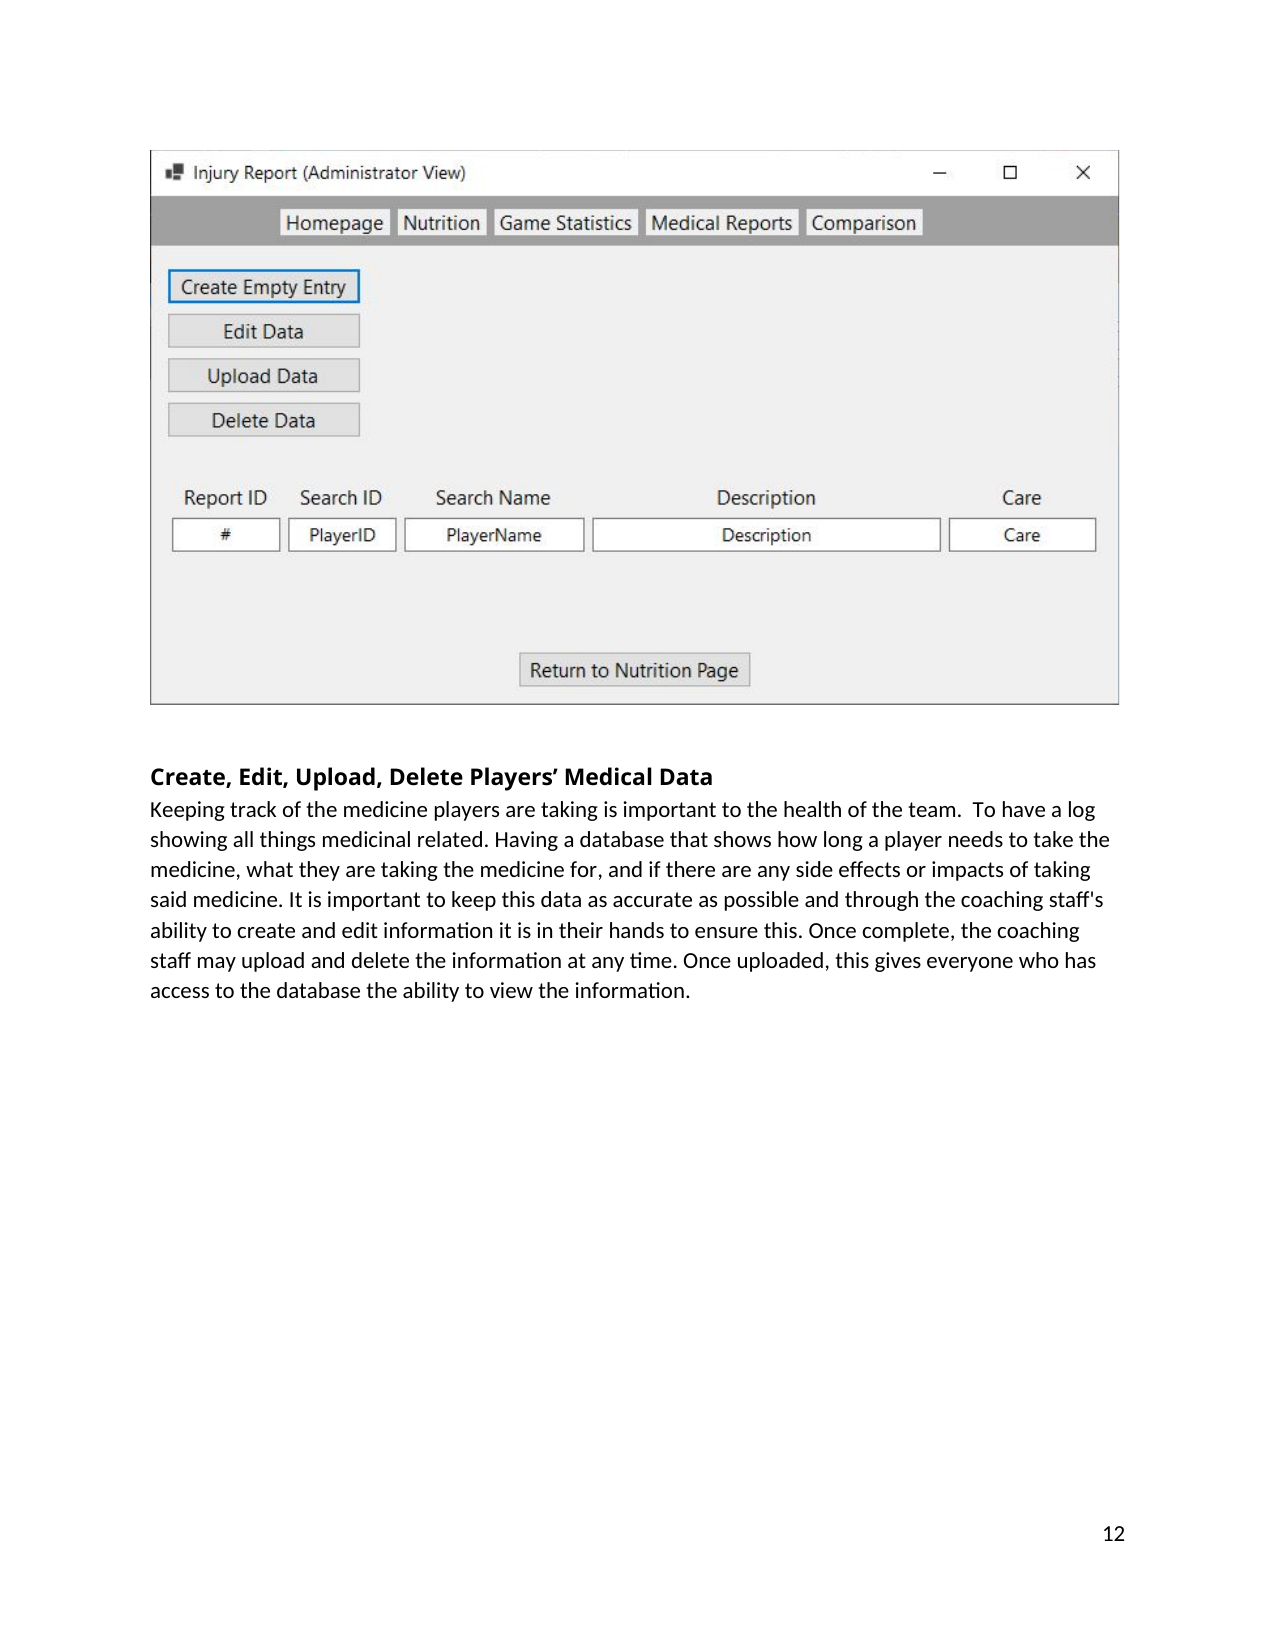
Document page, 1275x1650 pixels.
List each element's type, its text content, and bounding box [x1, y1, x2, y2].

text Keeping track of the medicine players are taking is important to the health of the team. To have a log showing all things medicinal related. Having a database that shows how long a player needs to take the medicine, what they are taking the medicine for, and if there are any side effects or impacts of taking said medicine. It is important to keep this data as accurate as possible and through the coaching staff's ability to create and edit information it is in their hands to ensure this. Once complete, the coaching staff may upload and delete the information at any time. Once uploaded, this gives everyone who has access to the database the ability to view the information. [150, 795, 1125, 1004]
subtitle Create, Edit, Upload, Delete Players’ Medical Data [150, 761, 1125, 792]
picture [150, 150, 1120, 705]
